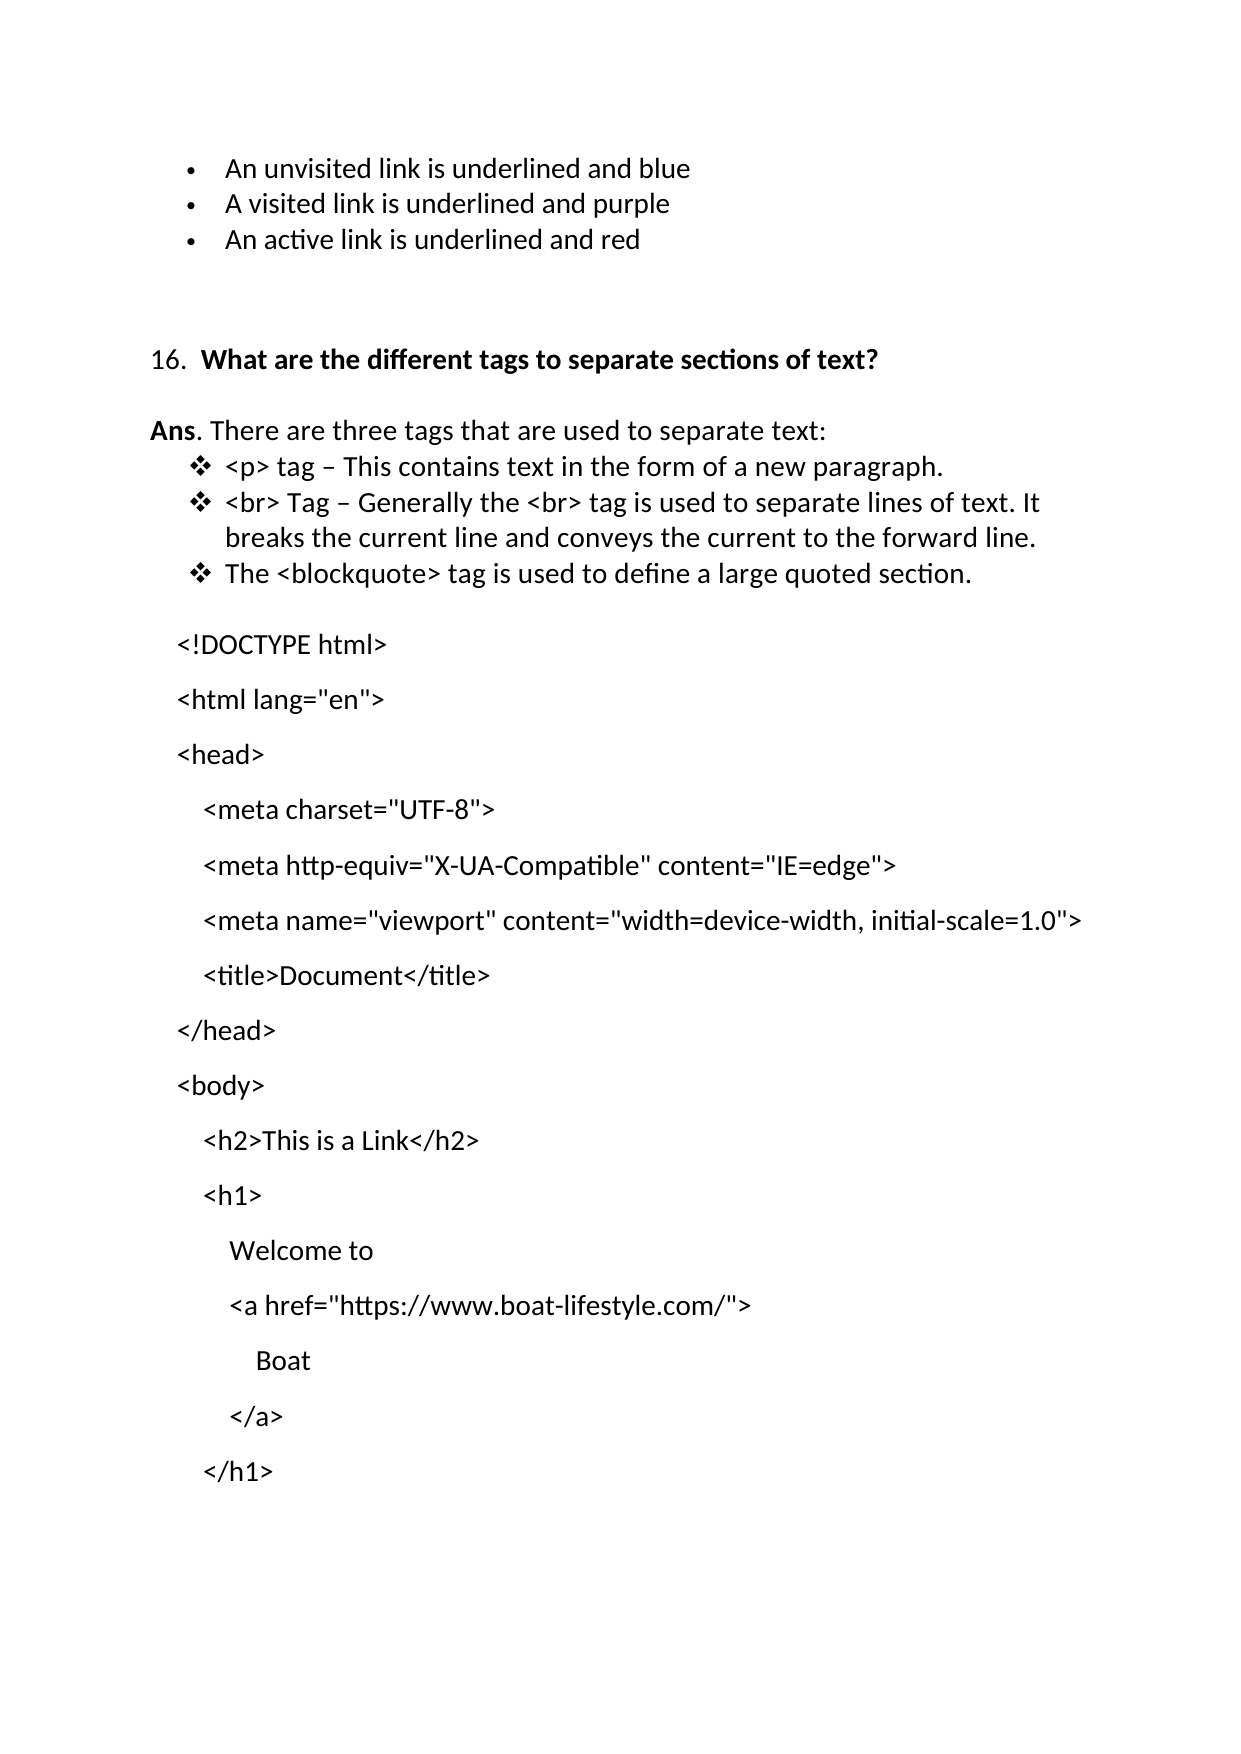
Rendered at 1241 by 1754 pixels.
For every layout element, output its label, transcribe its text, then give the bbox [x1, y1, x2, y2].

text <a href="https://www.boat-lifestyle.com/"> [150, 1287, 1090, 1323]
text 16. What are the different tags to separate sections of text? [150, 341, 1090, 377]
text <!DOCTYPE html> [150, 626, 1090, 662]
text <head> [150, 736, 1090, 772]
list <br> Tag – Generally the <br> tag is used to separate lines of text. It breaks the current line and conveys the current to the forward line. [187, 484, 1090, 555]
text </a> [150, 1398, 1090, 1433]
text <body> [150, 1067, 1090, 1103]
text Ans. There are three tags that are used to separate text: [150, 412, 1090, 448]
text <h1> [150, 1177, 1090, 1213]
text <meta http-equiv="X-UA-Compatible" content="IE=edge"> [150, 847, 1090, 882]
list An unvisited link is underlined and blue [187, 150, 1090, 186]
text </head> [150, 1012, 1090, 1047]
text <h2>This is a Link</h2> [150, 1122, 1090, 1158]
text <html lang="en"> [150, 681, 1090, 717]
text </h1> [150, 1453, 1090, 1488]
list A visited link is underlined and purple [187, 186, 1090, 221]
text Welcome to [150, 1232, 1090, 1268]
list The <blockquote> tag is used to define a large quoted section. [187, 555, 1090, 591]
text Boat [150, 1342, 1090, 1378]
text <meta name="viewport" content="width=device-width, initial-scale=1.0"> [150, 902, 1090, 937]
text <title>Document</title> [150, 957, 1090, 992]
text <meta charset="UTF-8"> [150, 791, 1090, 827]
list An active link is underlined and red [187, 221, 1090, 257]
list <p> tag – This contains text in the form of a new paragraph. [187, 448, 1090, 484]
